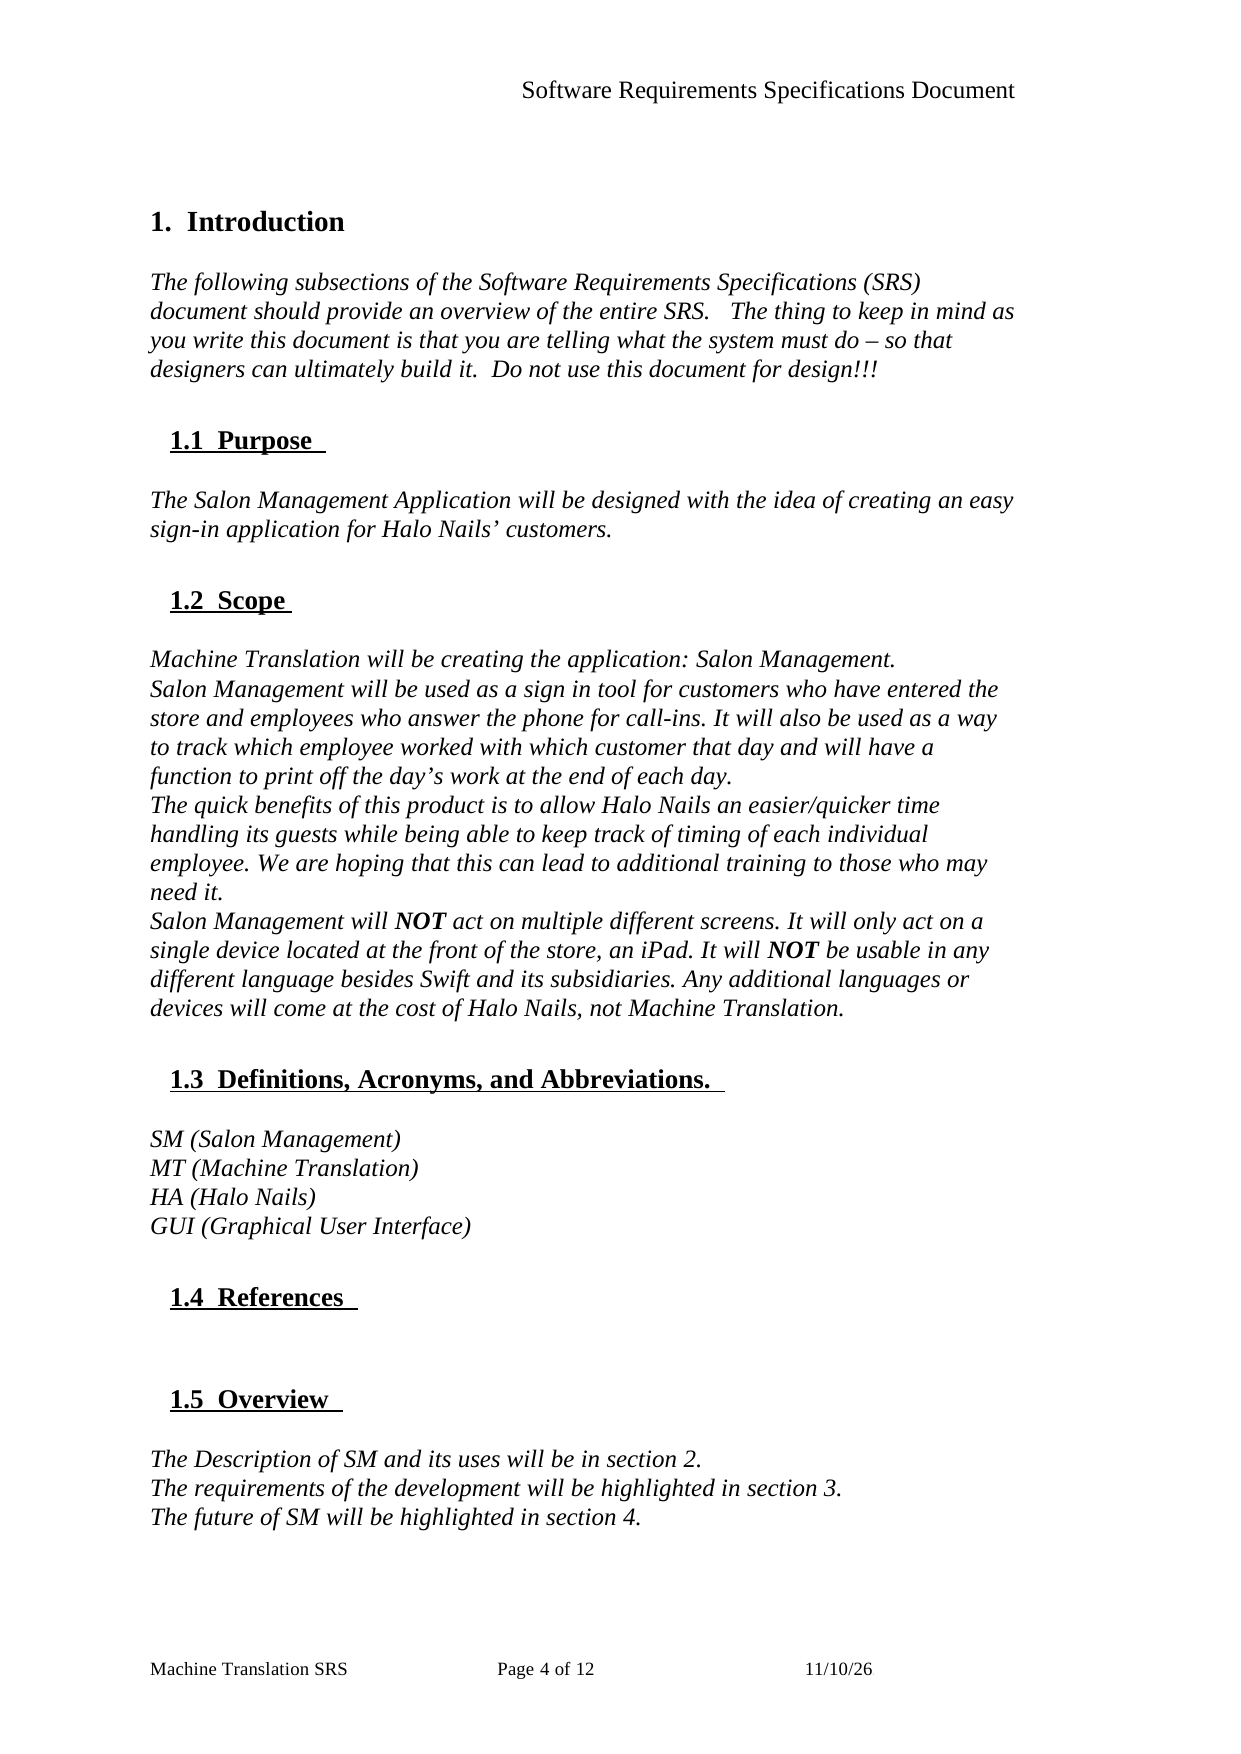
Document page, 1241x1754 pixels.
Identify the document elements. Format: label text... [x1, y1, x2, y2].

text GUI (Graphical User Interface) [150, 1211, 1015, 1240]
text Salon Management will be used as a sign in tool for customers who have entered the store and employees who answer the phone for call-ins. It will also be used as a way to track which employee worked with which customer that day and will have a function to print off the day’s work at the end of each day. [150, 673, 1015, 790]
text Machine Translation will be creating the application: Salon Management. [150, 644, 1015, 673]
subtitle 1.3 Definitions, Acronyms, and Abbreviations. [169, 1064, 1015, 1095]
subtitle 1.5 Overview [169, 1383, 1015, 1414]
text The requirements of the development will be highlighted in section 3. [150, 1472, 1015, 1502]
text The future of SM will be highlighted in section 4. [150, 1502, 1015, 1531]
subtitle 1.1 Purpose [169, 424, 1015, 456]
text SM (Salon Management) [150, 1124, 1015, 1153]
text The following subsections of the Software Requirements Specifications (SRS) document should provide an overview of the entire SRS. The thing to keep in mind as you write this document is that you are telling what the system must do – so that designers can ultimately build it. Do not use this document for design!!! [150, 267, 1015, 383]
subtitle 1.2 Scope [169, 584, 1015, 615]
text The Salon Management Application will be designed with the idea of creating an easy sign-in application for Halo Nails’ customers. [150, 484, 1015, 543]
text Salon Management will NOT act on multiple different screens. It will only act on a single device located at the front of the store, an iPad. It will NOT be usable in any different language besides Swift and its subsidiaries. Any additional languages or devices will come at the cost of Halo Nails, not Machine Translation. [150, 906, 1015, 1022]
text MT (Machine Translation) [150, 1153, 1015, 1182]
text The quick benefits of this product is to allow Halo Nails an easier/quicker time handling its guests while being able to keep track of timing of each individual employee. We are hoping that this can lead to additional training to those who may need it. [150, 790, 1015, 906]
subtitle 1. Introduction [150, 204, 1015, 238]
text HA (Halo Nails) [150, 1182, 1015, 1211]
subtitle 1.4 References [169, 1282, 1015, 1313]
text The Description of SM and its uses will be in section 2. [150, 1443, 1015, 1472]
